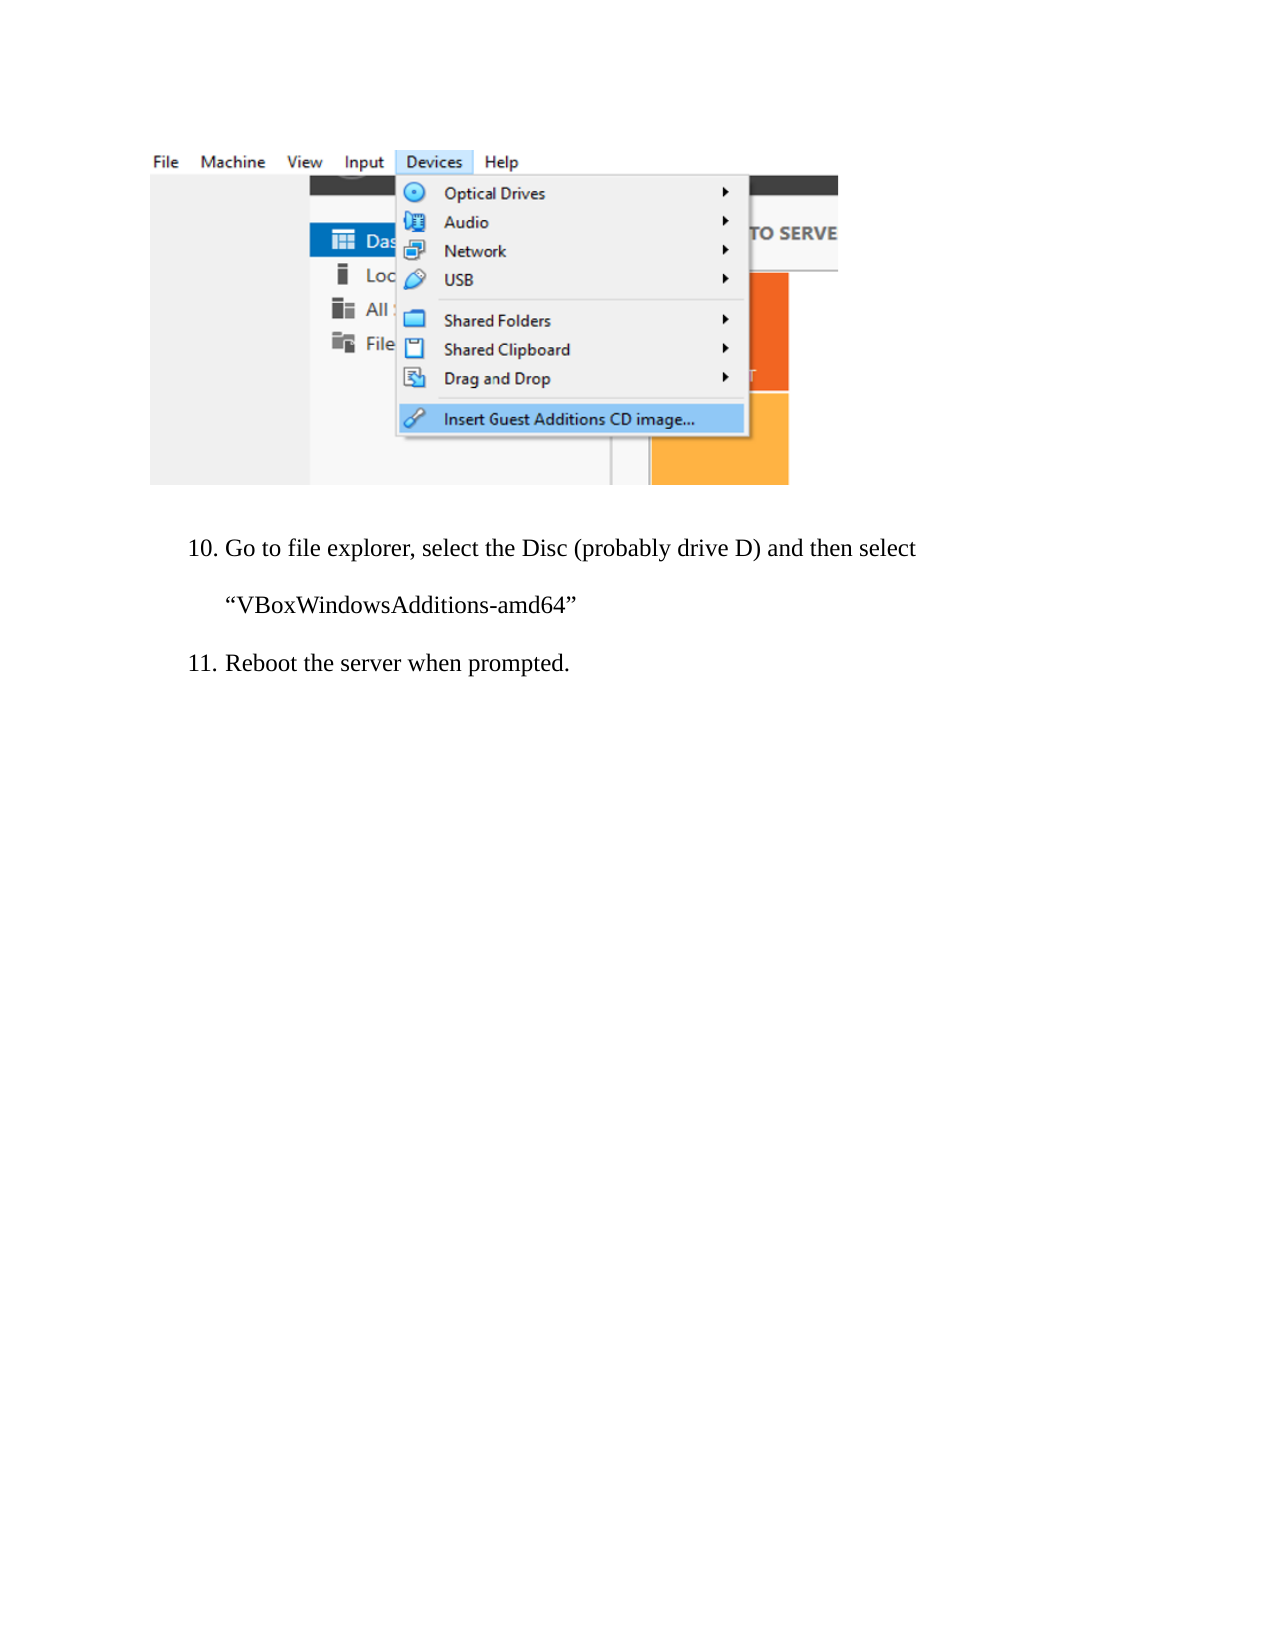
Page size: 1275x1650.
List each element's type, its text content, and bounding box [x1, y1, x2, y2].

picture [150, 150, 839, 485]
list Reboot the server when prompted. [187, 648, 1125, 677]
list Go to file explorer, select the Disc (probably drive D) and then select “VBoxWindowsAdditions-amd64” [187, 533, 1125, 619]
